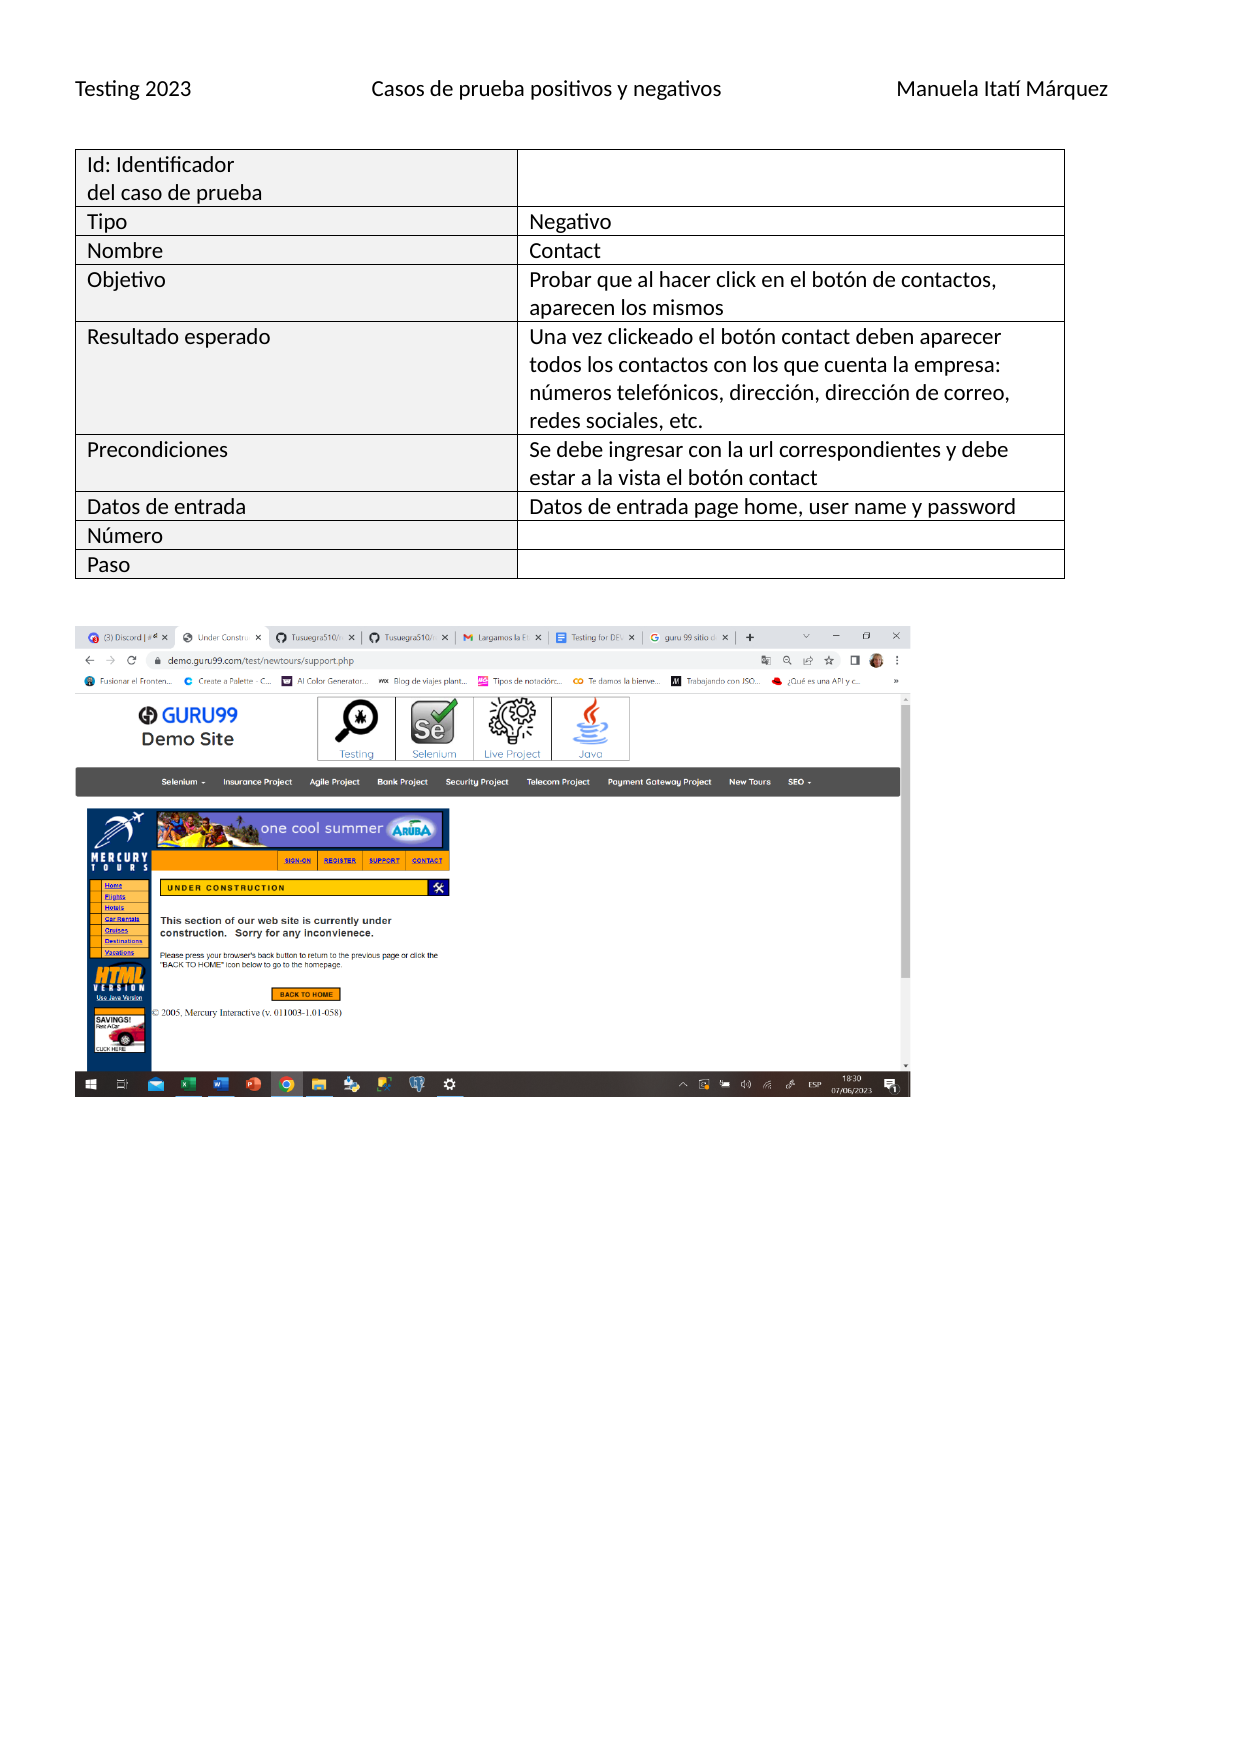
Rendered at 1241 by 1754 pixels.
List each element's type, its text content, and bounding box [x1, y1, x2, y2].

table_cell Probar que al hacer click en el botón de contactos, aparecen los mismos [518, 265, 1064, 321]
table_cell Objetivo [76, 265, 517, 321]
table_cell Datos de entrada page home, user name y password [518, 492, 1064, 520]
table_cell Negativo [518, 207, 1064, 235]
table_cell Contact [518, 236, 1064, 264]
table_cell Nombre [76, 236, 517, 264]
table_cell Número [76, 521, 517, 549]
table_cell Se debe ingresar con la url correspondientes y debe estar a la vista el botón contact [518, 435, 1064, 491]
table_cell Paso [76, 550, 517, 578]
table_cell [518, 521, 1064, 549]
table_cell Datos de entrada [76, 492, 517, 520]
table_cell Tipo [76, 207, 517, 235]
table_header Id: Identificador del caso de prueba [76, 150, 517, 206]
table_header [518, 150, 1064, 206]
table_cell Precondiciones [76, 435, 517, 491]
table_cell Resultado esperado [76, 322, 517, 434]
table_cell [518, 550, 1064, 578]
picture [75, 626, 911, 1097]
table_cell Una vez clickeado el botón contact deben aparecer todos los contactos con los que cuenta la empresa: números telefónicos, dirección, dirección de correo, redes sociales, etc. [518, 322, 1064, 434]
